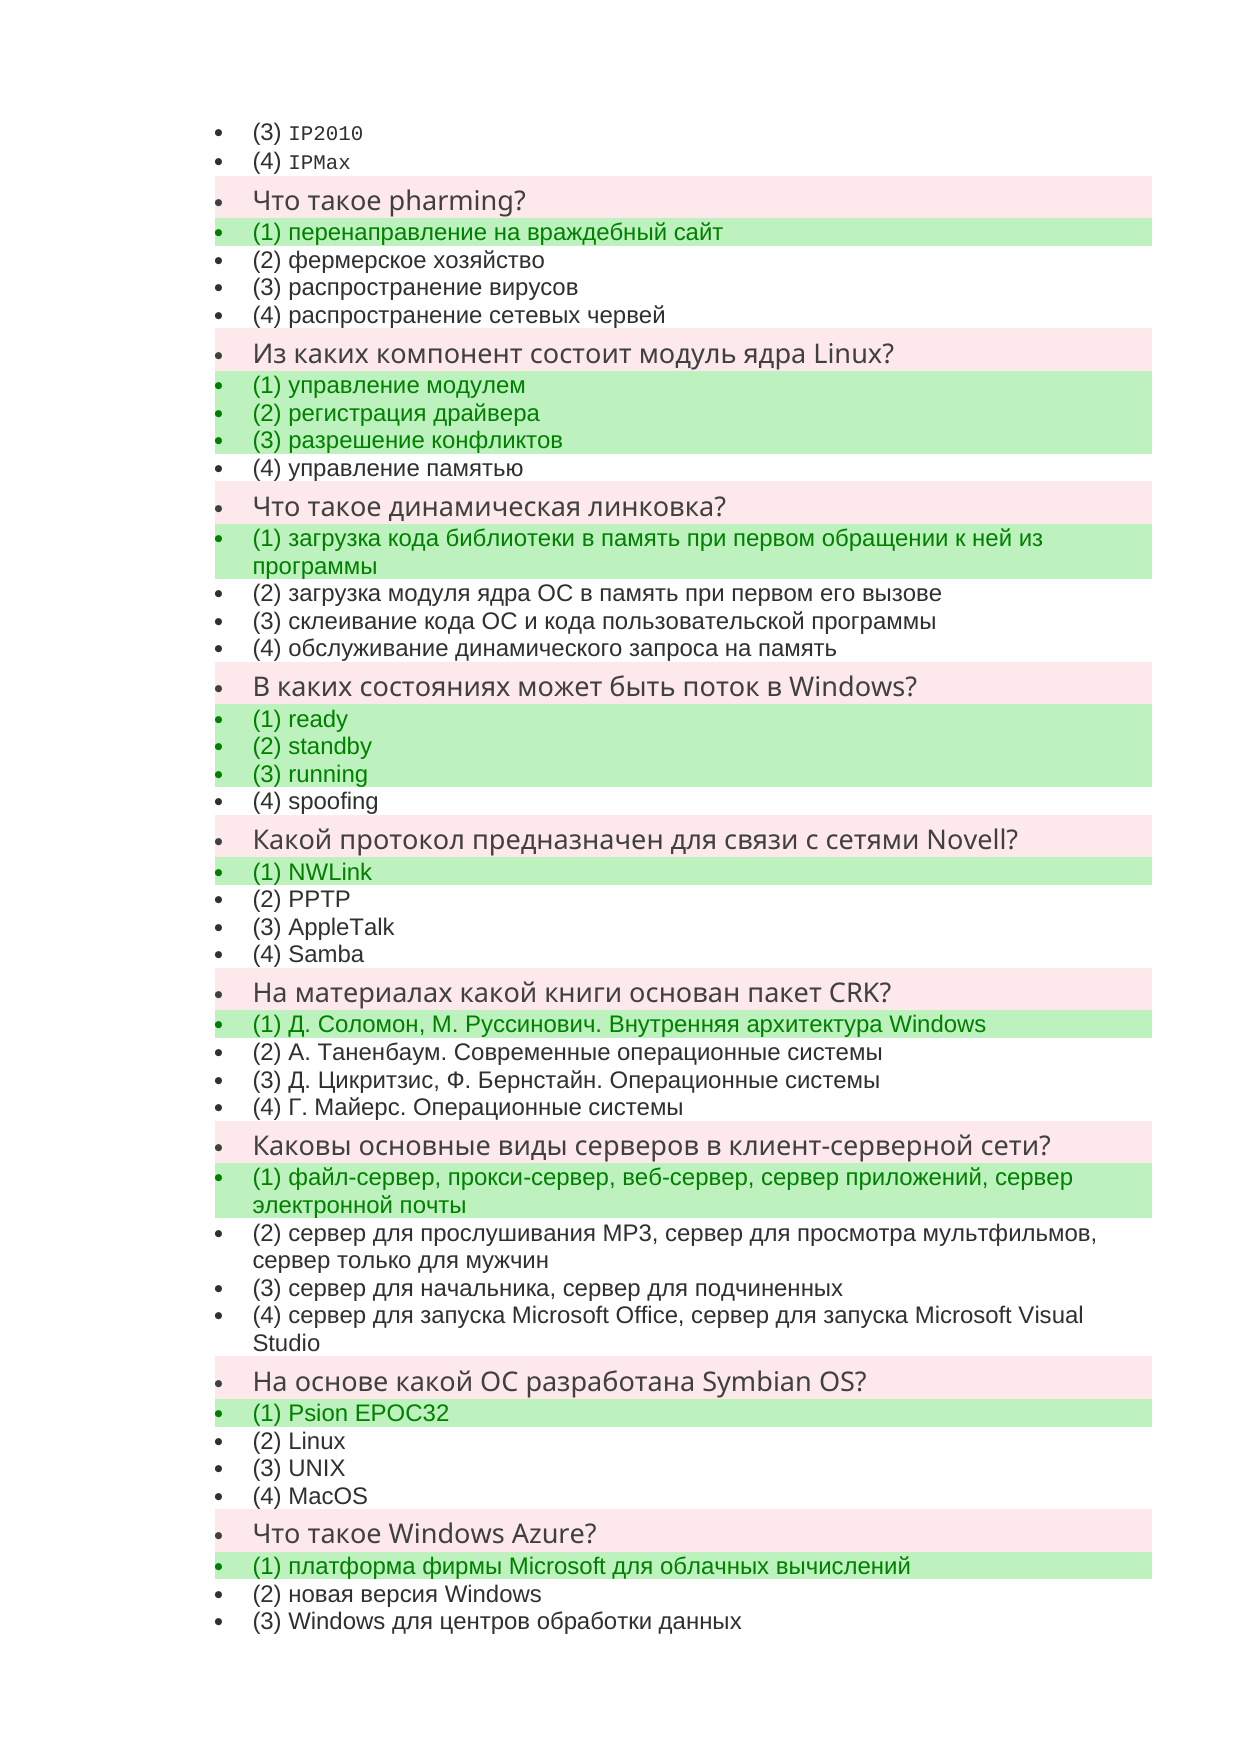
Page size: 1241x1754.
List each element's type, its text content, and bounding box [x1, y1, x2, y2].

list Из каких компонент состоит модуль ядра Linux? [215, 328, 1152, 371]
list (4) сервер для запуска Microsoft Office, сервер для запуска Microsoft Visual Studio [215, 1301, 1152, 1356]
list (1) файл-сервер, прокси-сервер, веб-сервер, сервер приложений, сервер электронной почты [215, 1163, 1152, 1218]
list (2) standby [215, 732, 1152, 760]
list (3) UNIX [215, 1454, 1152, 1482]
list Какой протокол предназначен для связи с сетями Novell? [215, 815, 1152, 857]
list (2) сервер для прослушивания MP3, сервер для просмотра мультфильмов, сервер только для мужчин [215, 1218, 1152, 1274]
list (4) обслуживание динамического запроса на память [215, 634, 1152, 662]
list (3) Windows для центров обработки данных [215, 1607, 1152, 1635]
list (1) загрузка кода библиотеки в память при первом обращении к ней из программы [215, 524, 1152, 579]
list (4) распространение сетевых червей [215, 301, 1152, 328]
list (2) регистрация драйвера [215, 399, 1152, 426]
list (3) AppleTalk [215, 913, 1152, 940]
list (1) платформа фирмы Microsoft для облачных вычислений [215, 1552, 1152, 1579]
list Что такое Windows Azure? [215, 1509, 1152, 1552]
list (1) NWLink [215, 857, 1152, 885]
list (2) Linux [215, 1427, 1152, 1454]
list (1) Psion EPOC32 [215, 1399, 1152, 1427]
list Каковы основные виды серверов в клиент-серверной сети? [215, 1121, 1152, 1163]
list (1) Д. Соломон, М. Руссинович. Внутренняя архитектура Windows [215, 1010, 1152, 1038]
list (2) новая версия Windows [215, 1579, 1152, 1607]
list На основе какой ОС разработана Symbian OS? [215, 1356, 1152, 1399]
list (4) IPMax [215, 147, 1152, 176]
list Что такое pharming? [215, 176, 1152, 218]
list (3) running [215, 760, 1152, 787]
list (4) spoofing [215, 787, 1152, 815]
list (1) ready [215, 704, 1152, 732]
list (2) фермерское хозяйство [215, 246, 1152, 273]
list В каких состояниях может быть поток в Windows? [215, 662, 1152, 704]
list (4) управление памятью [215, 454, 1152, 481]
list (3) распространение вирусов [215, 273, 1152, 301]
list (4) Samba [215, 940, 1152, 968]
list (2) загрузка модуля ядра ОС в память при первом его вызове [215, 579, 1152, 607]
list (4) Г. Майерс. Операционные системы [215, 1093, 1152, 1121]
list Что такое динамическая линковка? [215, 481, 1152, 524]
list (2) PPTP [215, 885, 1152, 913]
list (2) А. Таненбаум. Современные операционные системы [215, 1038, 1152, 1066]
list (3) IP2010 [215, 118, 1152, 147]
list На материалах какой книги основан пакет CRK? [215, 968, 1152, 1010]
list (3) разрешение конфликтов [215, 426, 1152, 454]
list (1) управление модулем [215, 371, 1152, 399]
list (3) склеивание кода ОС и кода пользовательской программы [215, 607, 1152, 634]
list (3) Д. Цикритзис, Ф. Бернстайн. Операционные системы [215, 1066, 1152, 1093]
list (4) MacOS [215, 1482, 1152, 1509]
list (1) перенаправление на враждебный сайт [215, 218, 1152, 246]
list (3) сервер для начальника, сервер для подчиненных [215, 1274, 1152, 1301]
